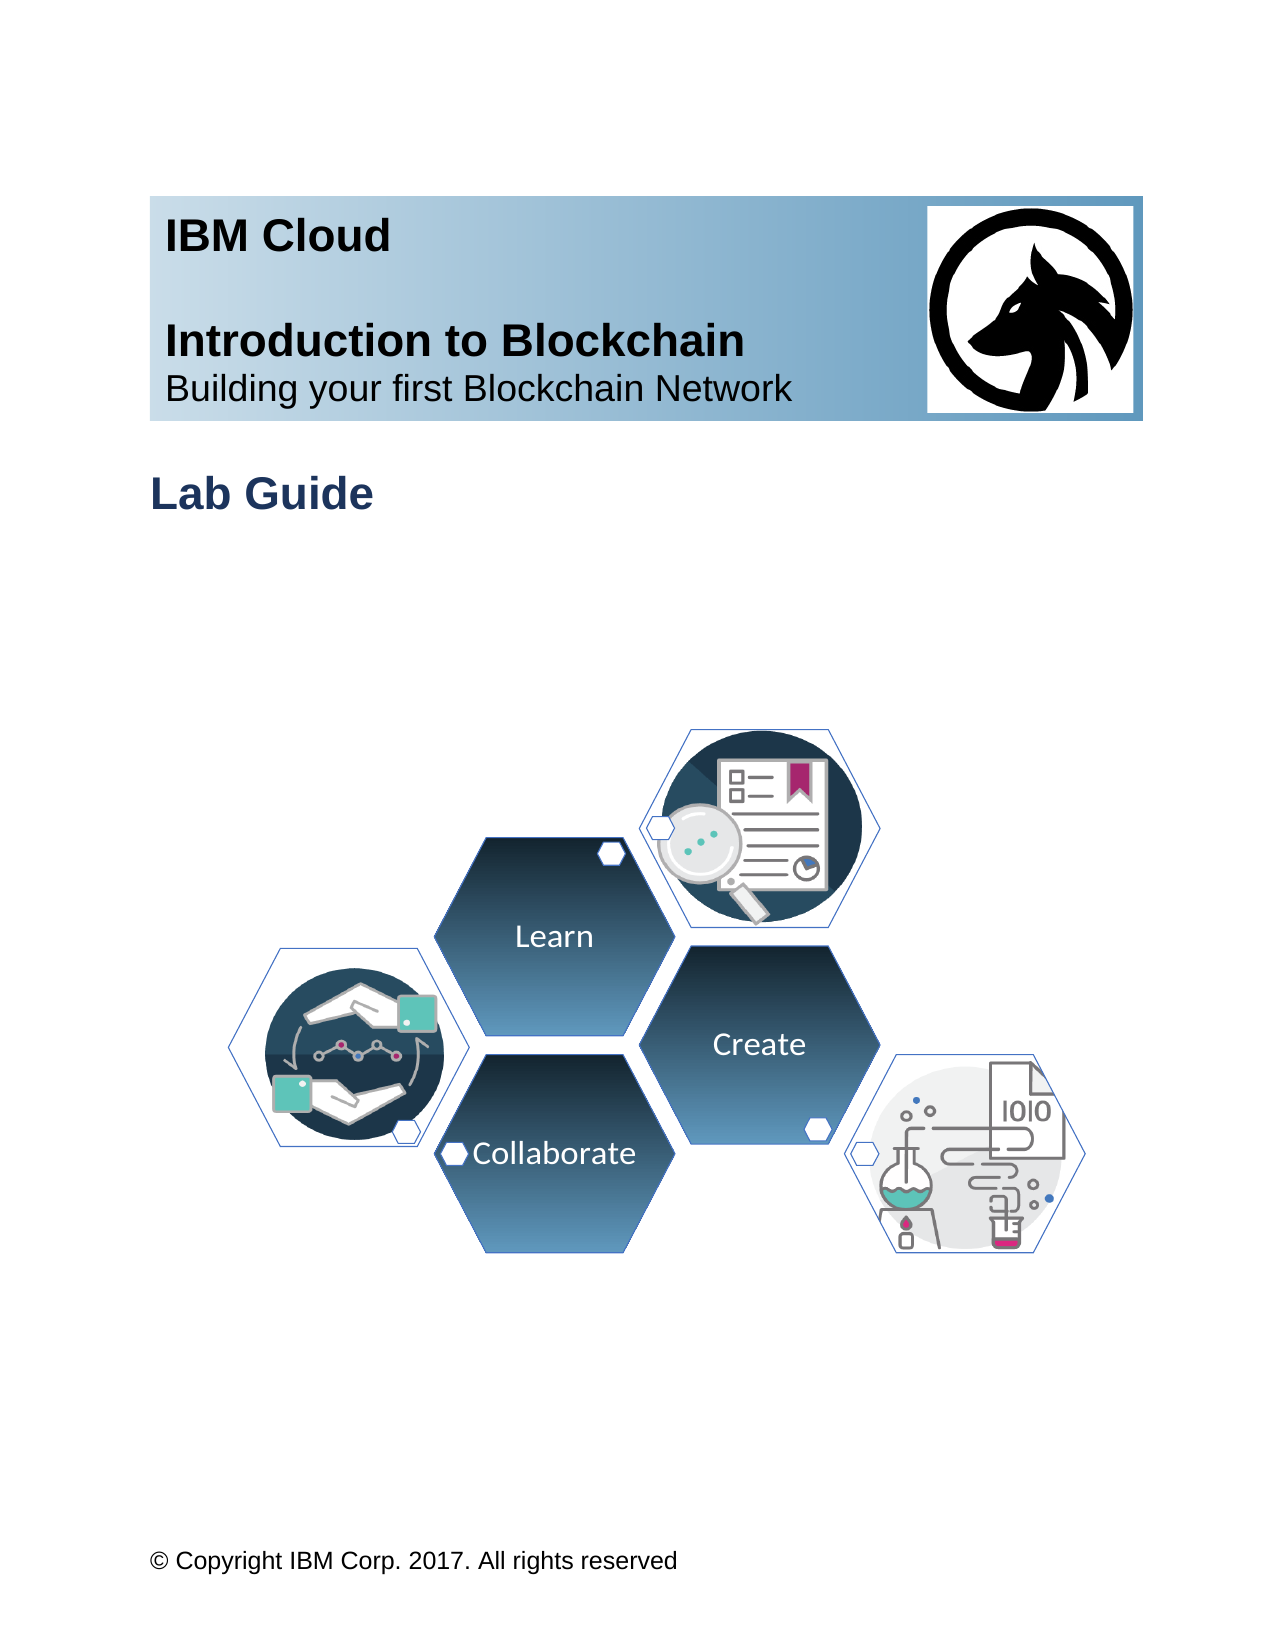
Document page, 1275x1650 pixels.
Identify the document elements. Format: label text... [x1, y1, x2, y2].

picture [927, 206, 1134, 413]
picture [846, 1056, 1084, 1252]
picture [641, 731, 879, 926]
text Lab Guide [150, 466, 1125, 519]
picture [230, 949, 468, 1145]
